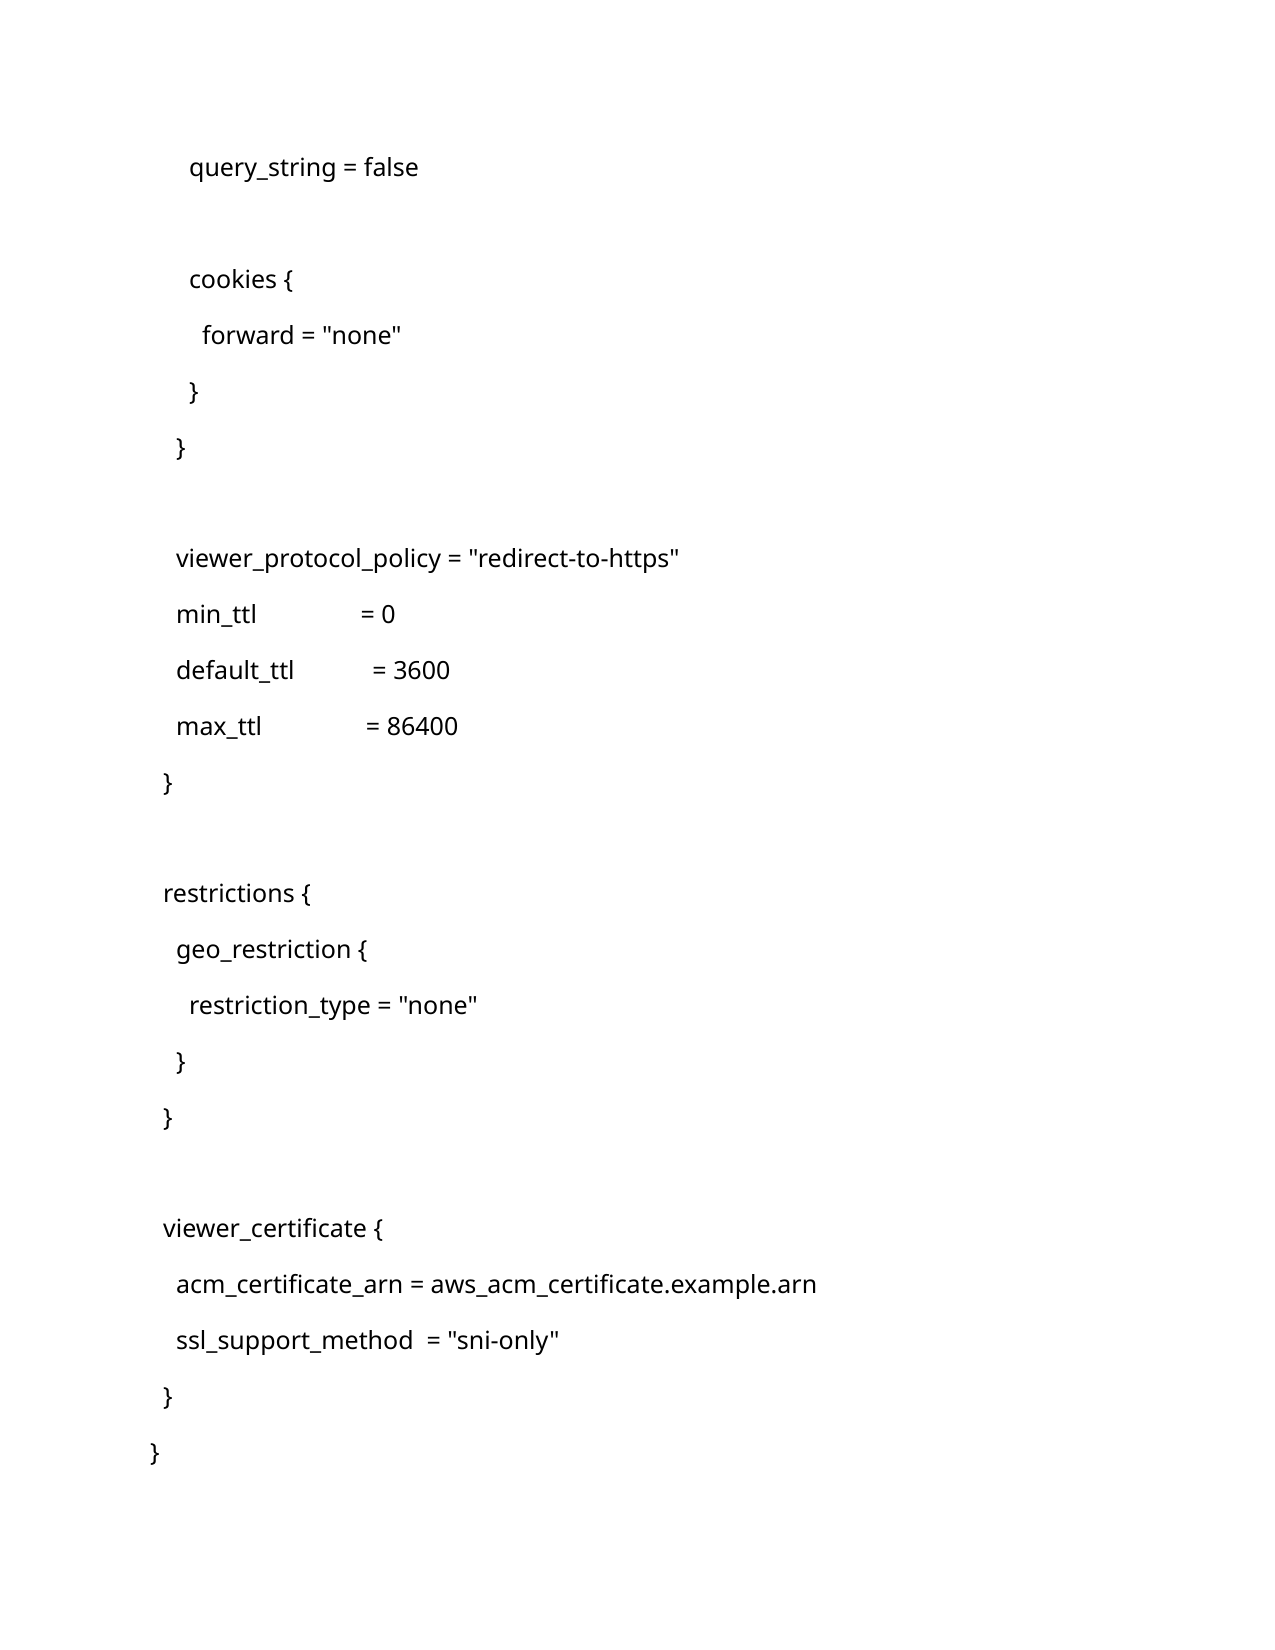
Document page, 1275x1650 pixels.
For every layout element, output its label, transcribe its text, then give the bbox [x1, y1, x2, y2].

text acm_certificate_arn = aws_acm_certificate.example.arn [150, 1267, 1125, 1301]
text default_ttl = 3600 [150, 652, 1125, 687]
text min_ttl = 0 [150, 597, 1125, 631]
text forward = "none" [150, 317, 1125, 352]
text viewer_certificate { [150, 1211, 1125, 1245]
text restrictions { [150, 876, 1125, 910]
text } [150, 1434, 1125, 1468]
text } [150, 1099, 1125, 1133]
text query_string = false [150, 150, 1125, 184]
text } [150, 1378, 1125, 1412]
text } [150, 373, 1125, 407]
text viewer_protocol_policy = "redirect-to-https" [150, 541, 1125, 575]
text restriction_type = "none" [150, 987, 1125, 1022]
text geo_restriction { [150, 932, 1125, 966]
text } [150, 1043, 1125, 1077]
text } [150, 764, 1125, 798]
text cookies { [150, 262, 1125, 296]
text ssl_support_method = "sni-only" [150, 1322, 1125, 1357]
text } [150, 429, 1125, 463]
text max_ttl = 86400 [150, 708, 1125, 742]
